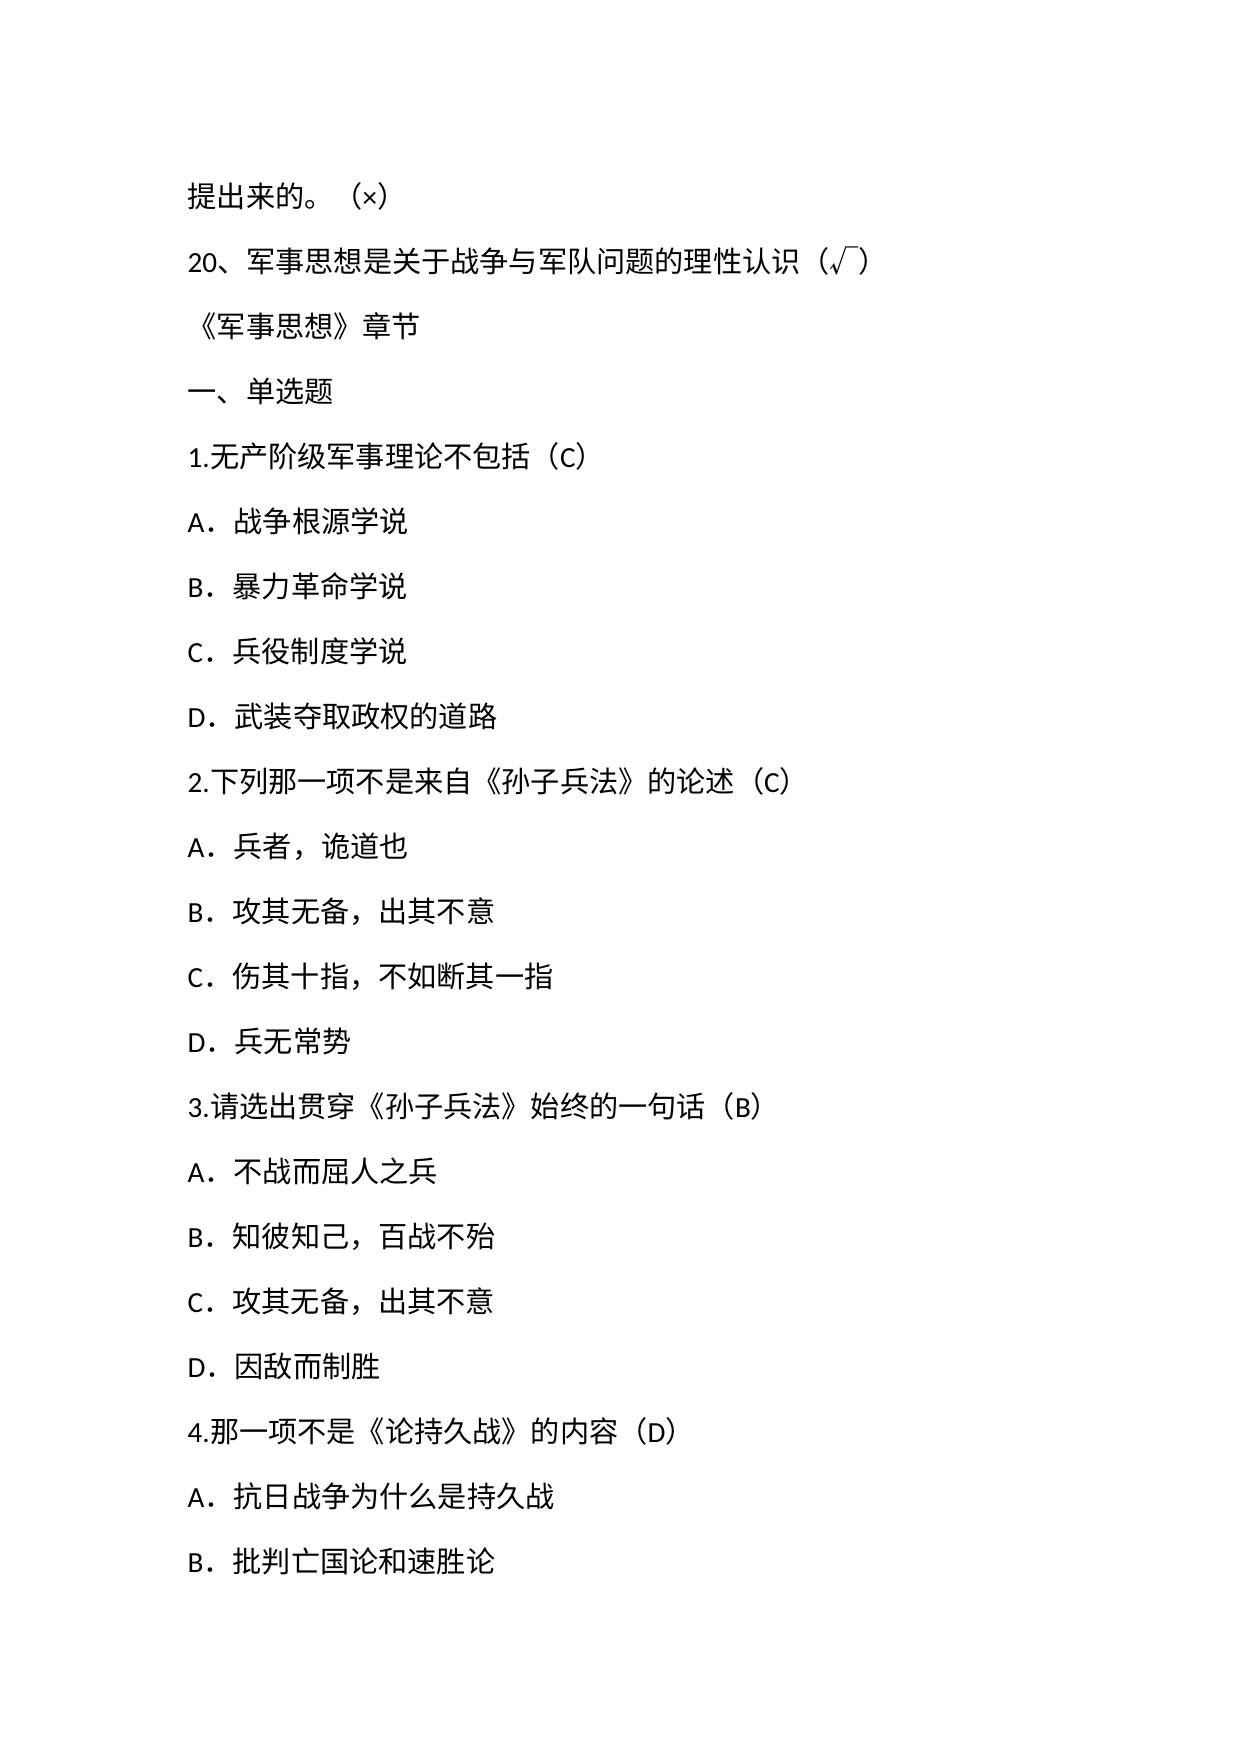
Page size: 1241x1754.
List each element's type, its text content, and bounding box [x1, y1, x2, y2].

text 一、单选题 [187, 357, 1053, 422]
text B．知彼知己，百战不殆 [187, 1202, 1053, 1267]
text C．伤其十指，不如断其一指 [187, 942, 1053, 1007]
text C．攻其无备，出其不意 [187, 1267, 1053, 1332]
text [187, 162, 1053, 227]
text A．战争根源学说 [187, 487, 1053, 552]
text C．兵役制度学说 [187, 617, 1053, 682]
text D．武装夺取政权的道路 [187, 682, 1053, 747]
text A．抗日战争为什么是持久战 [187, 1462, 1053, 1527]
text B．攻其无备，出其不意 [187, 877, 1053, 942]
text A．兵者，诡道也 [187, 812, 1053, 877]
text 2.下列那一项不是来自《孙子兵法》的论述（C） [187, 747, 1053, 812]
text A．不战而屈人之兵 [187, 1137, 1053, 1202]
text 3.请选出贯穿《孙子兵法》始终的一句话（B） [187, 1072, 1053, 1137]
text D．因敌而制胜 [187, 1332, 1053, 1397]
text 4.那一项不是《论持久战》的内容（D） [187, 1397, 1053, 1462]
text B．批判亡国论和速胜论 [187, 1527, 1053, 1592]
text D．兵无常势 [187, 1007, 1053, 1072]
text 20、军事思想是关于战争与军队问题的理性认识（√） [187, 227, 1053, 292]
text B．暴力革命学说 [187, 552, 1053, 617]
text 1.无产阶级军事理论不包括（C） [187, 422, 1053, 487]
text 《军事思想》章节 [187, 292, 1053, 357]
